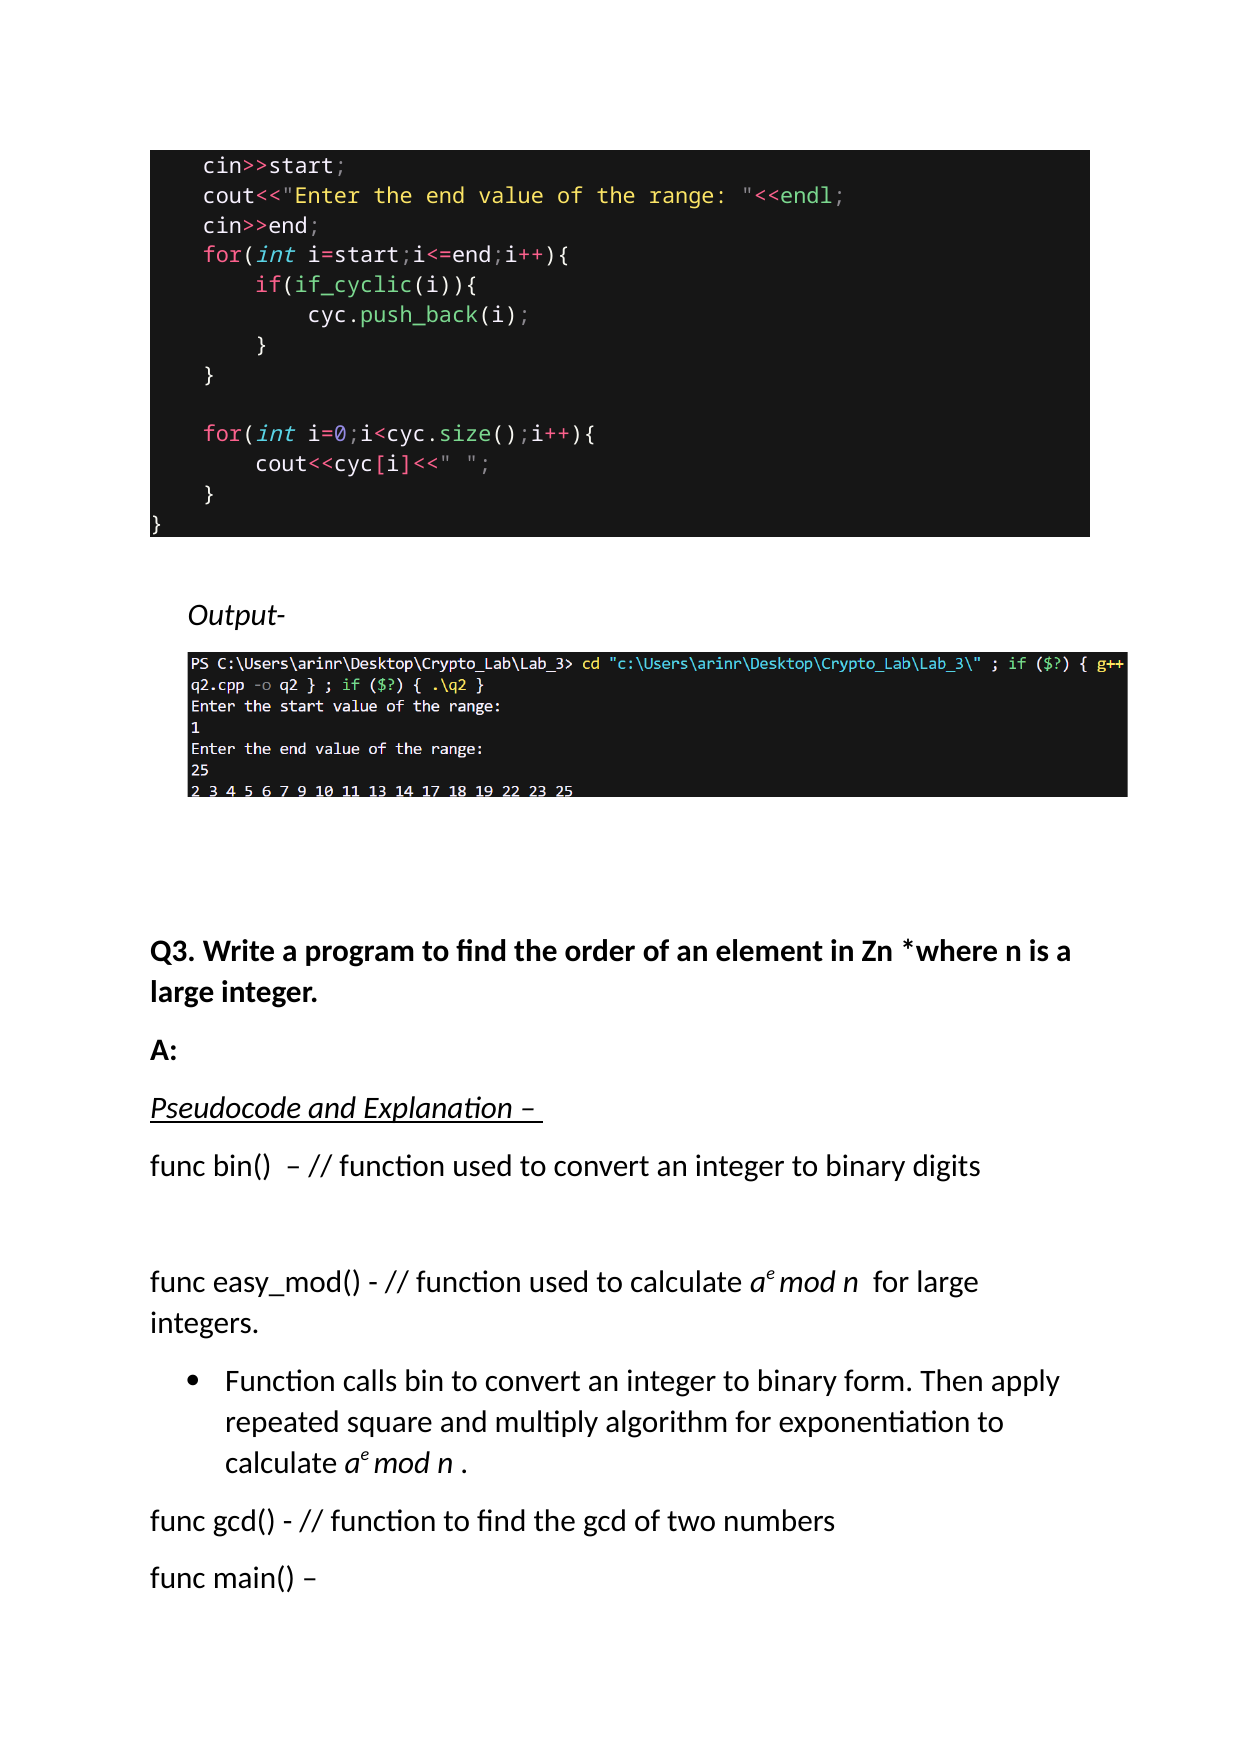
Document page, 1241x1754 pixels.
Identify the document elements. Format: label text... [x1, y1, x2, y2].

text cin>>start; [150, 150, 1090, 180]
text } [150, 329, 1090, 358]
text if(if_cyclic(i)){ [150, 269, 1090, 299]
text A: [150, 1030, 1090, 1068]
text cyc.push_back(i); [150, 299, 1090, 329]
text func bin() – // function used to convert an integer to binary digits [150, 1146, 1090, 1184]
text } [150, 358, 1090, 388]
text func main() – [150, 1558, 1090, 1597]
text cin>>end; [150, 209, 1090, 239]
list Function calls bin to convert an integer to binary form. Then apply repeated square and multiply algorithm for exponentiation to calculate ae mod n . [187, 1361, 1090, 1481]
text for(int i=start;i<=end;i++){ [150, 239, 1090, 269]
text } [150, 478, 1090, 507]
text func gcd() - // function to find the gcd of two numbers [150, 1501, 1090, 1539]
text for(int i=0;i<cyc.size();i++){ [150, 418, 1090, 448]
text cout<<"Enter the end value of the range: "<<endl; [150, 180, 1090, 209]
text Output- [187, 595, 1090, 633]
text func easy_mod() - // function used to calculate ae mod n for large integers. [150, 1262, 1090, 1341]
text cout<<cyc[i]<<" "; [150, 448, 1090, 478]
picture [187, 652, 1128, 797]
text Pseudocode and Explanation – [150, 1088, 1090, 1126]
text Q3. Write a program to find the order of an element in Zn *where n is a large integer. [150, 931, 1090, 1011]
text } [150, 507, 1090, 537]
